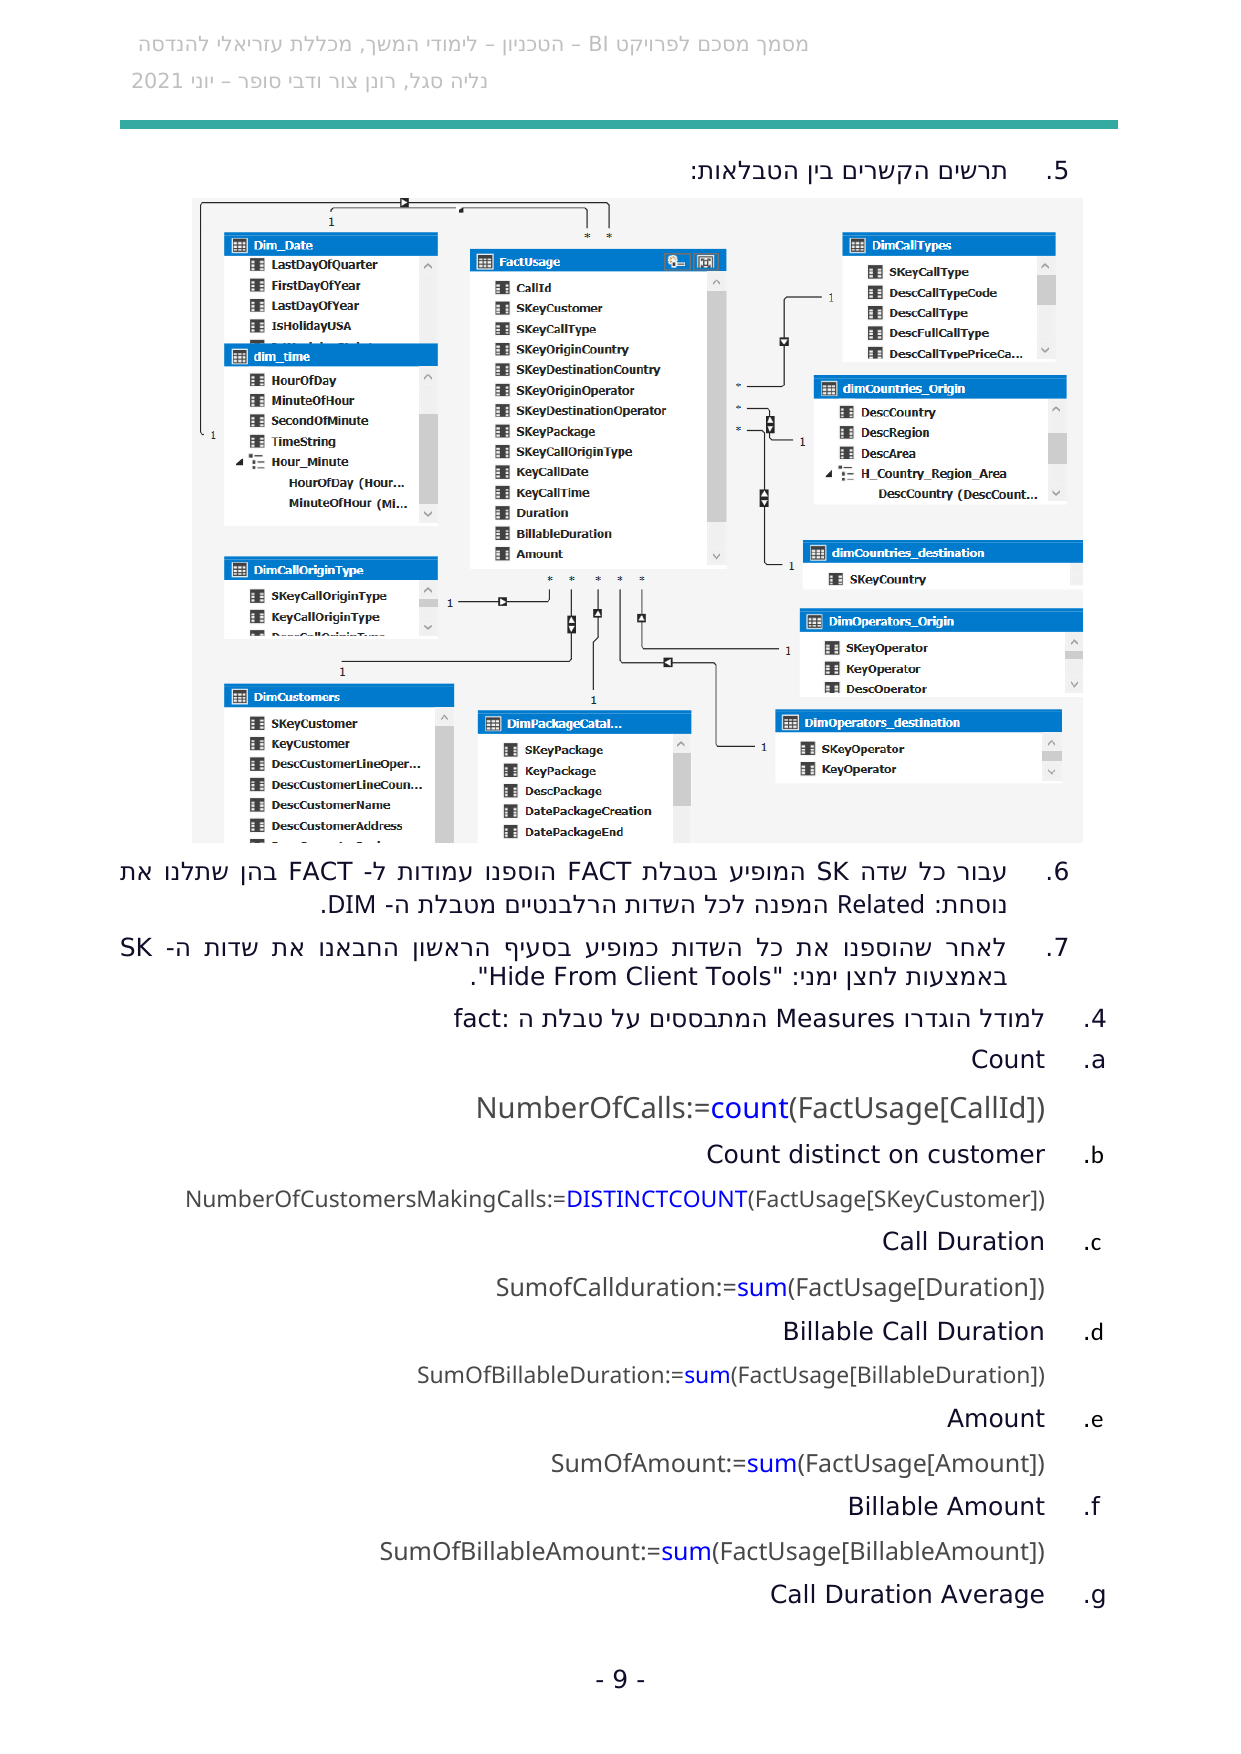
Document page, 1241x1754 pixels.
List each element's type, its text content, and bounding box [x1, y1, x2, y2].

list תרשים הקשרים בין הטבלאות: [120, 156, 1045, 186]
list Count [120, 1046, 1083, 1075]
text SumOfBillableDuration:=sum(FactUsage[BillableDuration]) [120, 1359, 1045, 1390]
text NumberOfCustomersMakingCalls:=DISTINCTCOUNT(FactUsage[SKeyCustomer]) [120, 1183, 1045, 1214]
text SumofCallduration:=sum(FactUsage[Duration]) [120, 1269, 1045, 1303]
text SumOfAmount:=sum(FactUsage[Amount]) [120, 1446, 1045, 1480]
text SumOfBillableAmount:=sum(FactUsage[BillableAmount]) [120, 1534, 1045, 1568]
list עבור כל שדה SK המופיע בטבלת FACT הוספנו עמודות ל- FACT בהן שתלנו את נוסחת: Related המפנה לכל השדות הרלבנטיים מטבלת ה- DIM. [120, 857, 1045, 921]
list Amount [120, 1403, 1083, 1433]
list Billable Amount [120, 1492, 1083, 1521]
list Billable Call Duration [120, 1316, 1083, 1346]
list Call Duration [120, 1226, 1083, 1257]
list למודל הוגדרו Measures המתבססים על טבלת ה :fact [120, 1004, 1083, 1033]
list לאחר שהוספנו את כל השדות כמופיע בסעיף הראשון החבאנו את שדות ה- SK באמצעות לחצן ימני: "Hide From Client Tools". [120, 933, 1045, 992]
list Count distinct on customer [120, 1139, 1083, 1170]
text NumberOfCalls:=count(FactUsage[CallId]) [120, 1087, 1045, 1127]
picture [191, 198, 1083, 845]
list Call Duration Average [120, 1581, 1083, 1610]
